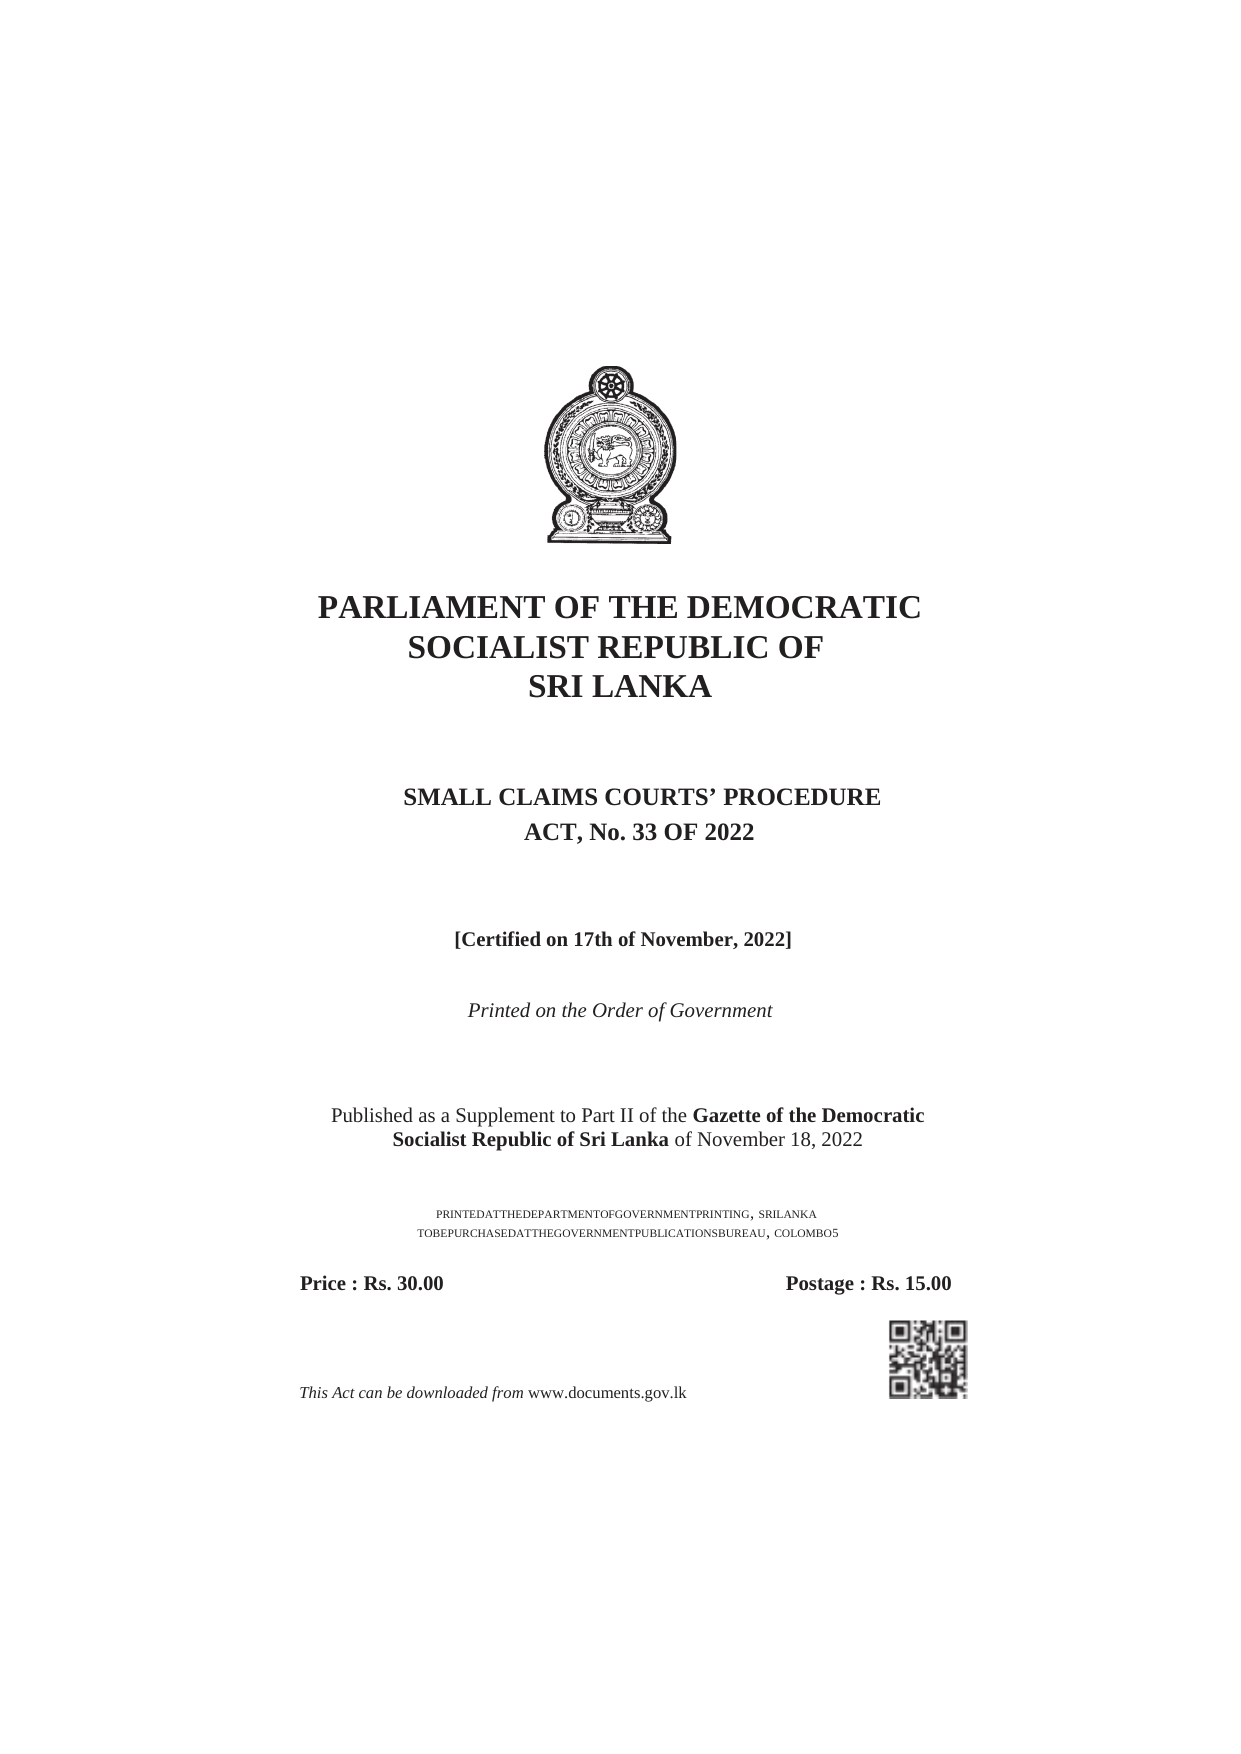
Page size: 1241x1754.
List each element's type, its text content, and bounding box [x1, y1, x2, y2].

text ACT, No. 33 OF 2022 [150, 818, 754, 847]
text PRINTEDATTHEDEPARTMENTOFGOVERNMENTPRINTING, SRILANKA TOBEPURCHASEDATTHEGOVERNMENTPUBLICATIONSBUREAU, COLOMBO5 [405, 1203, 850, 1241]
text This Act can be downloaded from www.documents.gov.lk [299, 1320, 1090, 1402]
text [Certified on 17th of November, 2022] [150, 928, 792, 951]
picture [888, 1320, 968, 1399]
text Published as a Supplement to Part II of the Gazette of the Democratic Socialist Republic of Sri Lanka of November 18, 2022 [330, 1103, 925, 1151]
picture [544, 366, 677, 544]
text SMALL CLAIMS COURTS’ PROCEDURE [150, 782, 881, 811]
text Price : Rs. 30.00 Postage : Rs. 15.00 [300, 1272, 1090, 1296]
text Printed on the Order of Government [150, 999, 1090, 1022]
text PARLIAMENT OF THE DEMOCRATIC SOCIALIST REPUBLIC OF SRI LANKA [315, 588, 925, 705]
